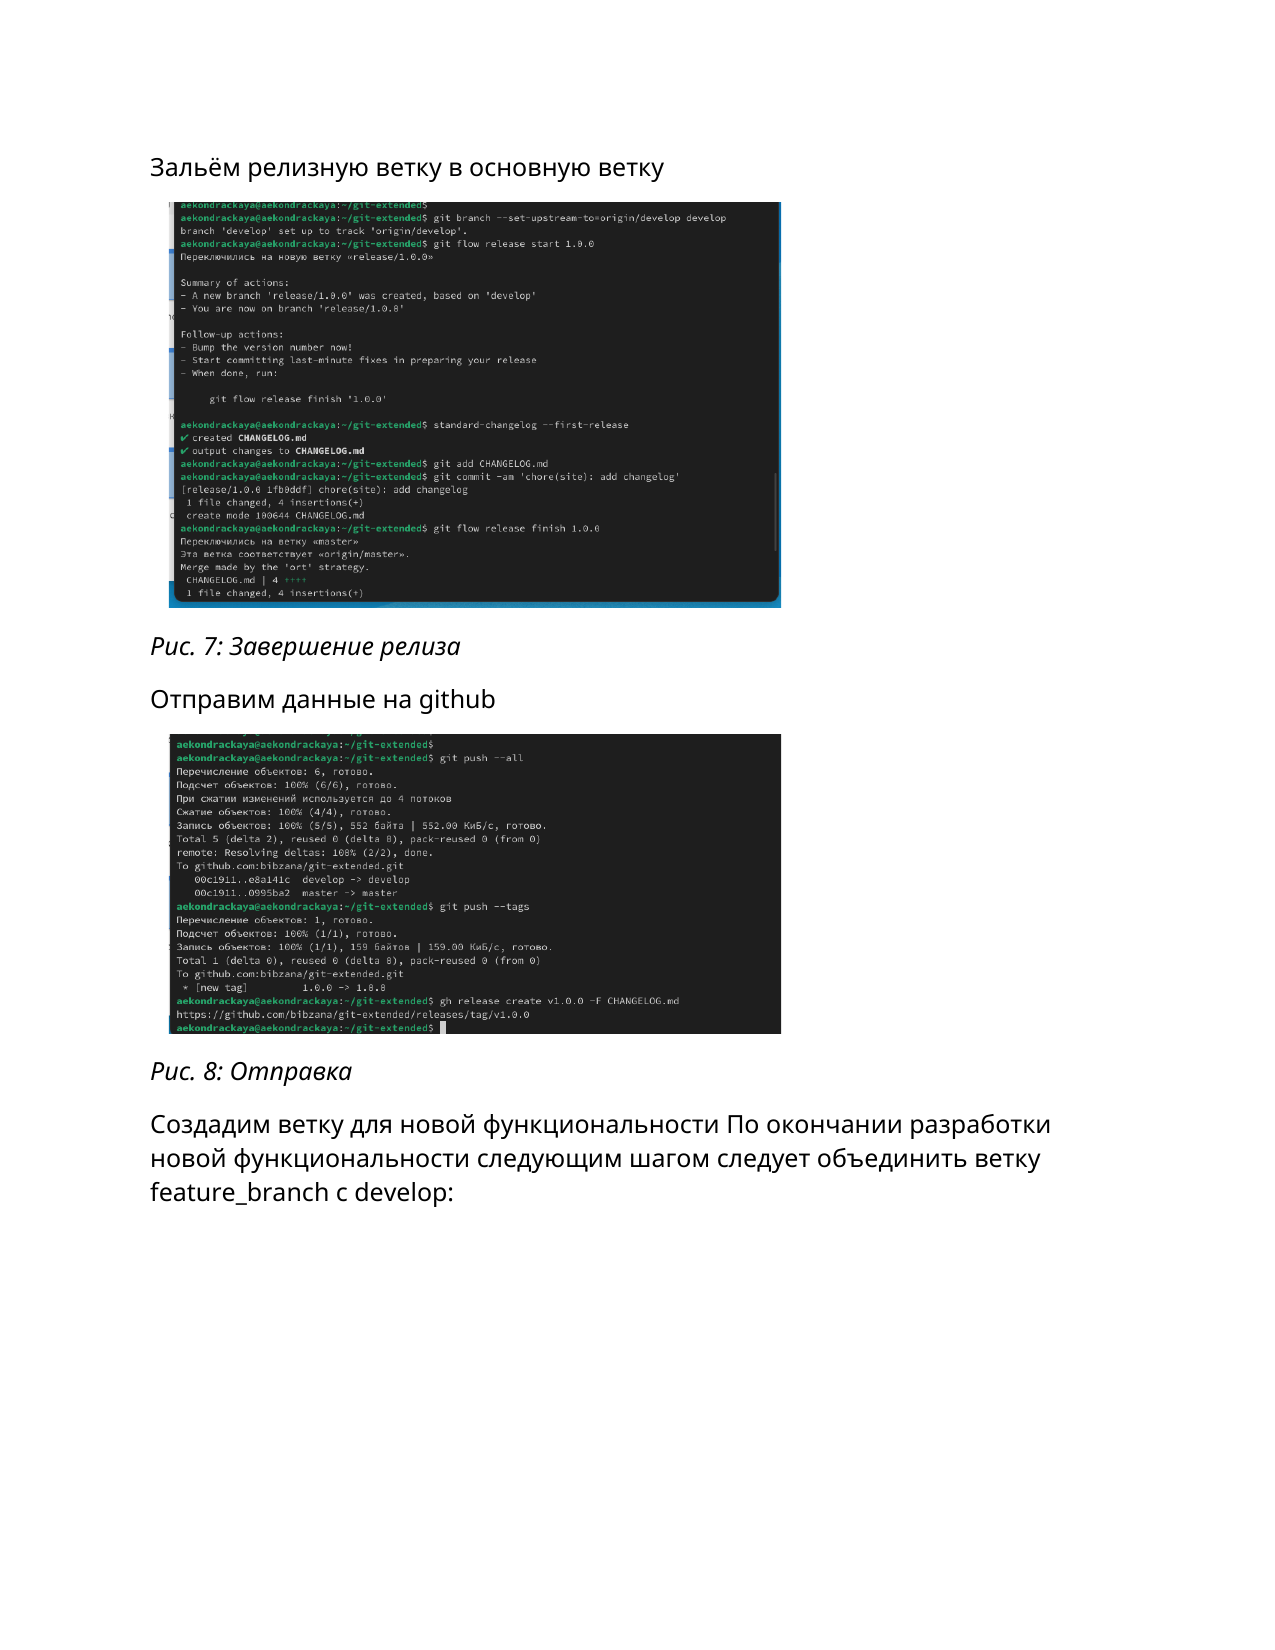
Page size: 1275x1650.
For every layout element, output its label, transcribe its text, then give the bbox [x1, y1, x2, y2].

picture [168, 734, 782, 1034]
text Отправим данные на github [150, 681, 1125, 715]
text Рис. 8: Отправка [150, 1054, 1125, 1088]
text Зальём релизную ветку в основную ветку [150, 150, 1125, 184]
picture [168, 202, 782, 608]
text Рис. 7: Завершение релиза [150, 628, 1125, 662]
text Создадим ветку для новой функциональности По окончании разработки новой функциональности следующим шагом следует объединить ветку feature_branch c develop: [150, 1107, 1125, 1209]
